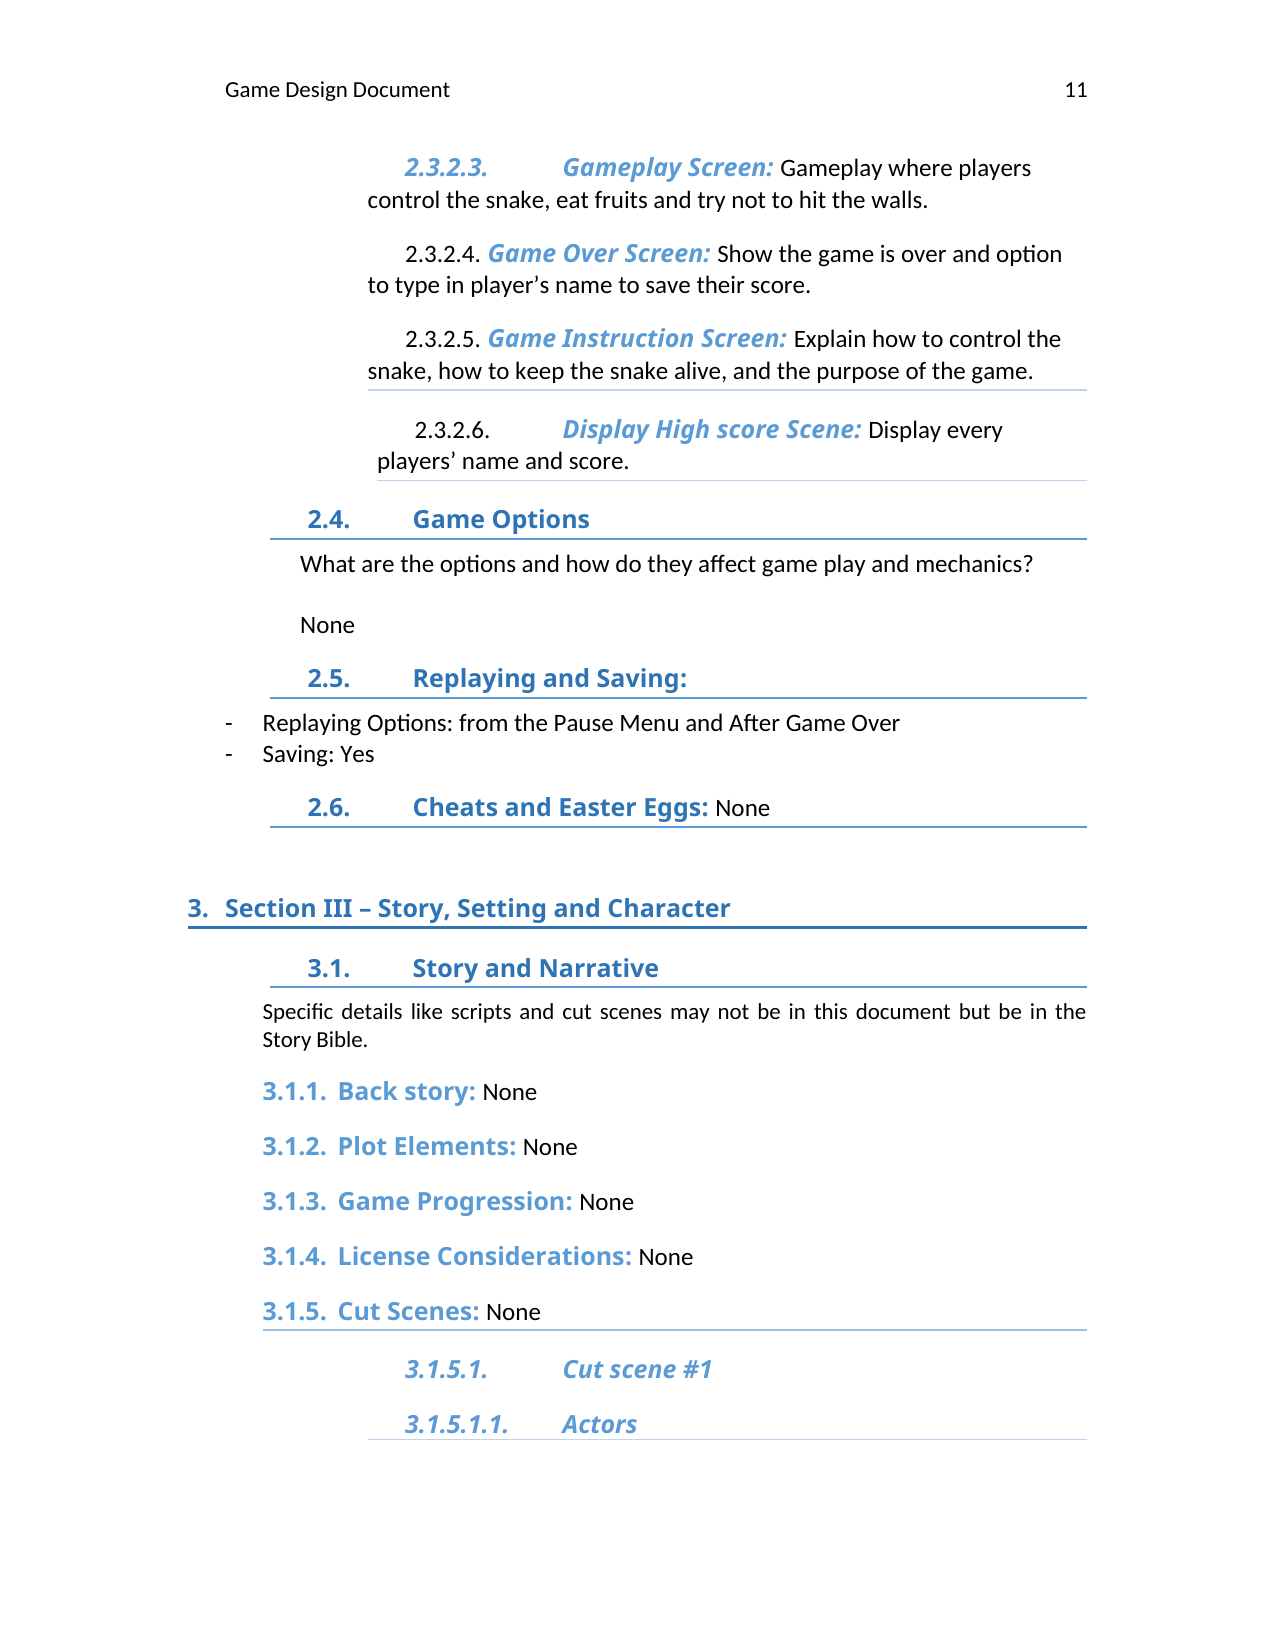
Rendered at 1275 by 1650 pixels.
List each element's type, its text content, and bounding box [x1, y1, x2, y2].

subtitle Game Over Screen: Show the game is over and option to type in player’s name to save their score. [367, 235, 1087, 300]
list Replaying Options: from the Pause Menu and After Game Over [225, 708, 1087, 738]
list Saving: Yes [225, 738, 1087, 769]
text What are the options and how do they affect game play and mechanics? [262, 549, 1087, 579]
subtitle Plot Elements: None [262, 1129, 1087, 1163]
subtitle Cut scene #1 [367, 1351, 1087, 1385]
subtitle Story and Narrative [270, 950, 1087, 986]
subtitle Gameplay Screen: Gameplay where players control the snake, eat fruits and try not to hit the walls. [367, 150, 1087, 214]
subtitle Game Progression: None [262, 1183, 1087, 1218]
subtitle License Considerations: None [262, 1238, 1087, 1272]
subtitle Actors [367, 1406, 1087, 1440]
subtitle Section III – Story, Setting and Character [187, 890, 1087, 929]
text Specific details like scripts and cut scenes may not be in this document but be in the Story Bible. [262, 997, 1087, 1053]
subtitle Display High score Scene: Display every players’ name and score. [377, 411, 1087, 480]
subtitle Cut Scenes: None [262, 1293, 1087, 1331]
subtitle Game Instruction Screen: Explain how to control the snake, how to keep the snake alive, and the purpose of the game. [367, 321, 1087, 391]
subtitle Replaying and Saving: [270, 661, 1087, 697]
subtitle Game Options [270, 502, 1087, 538]
subtitle Back story: None [262, 1074, 1087, 1108]
text None [262, 610, 1087, 640]
subtitle Cheats and Easter Eggs: None [270, 789, 1087, 826]
